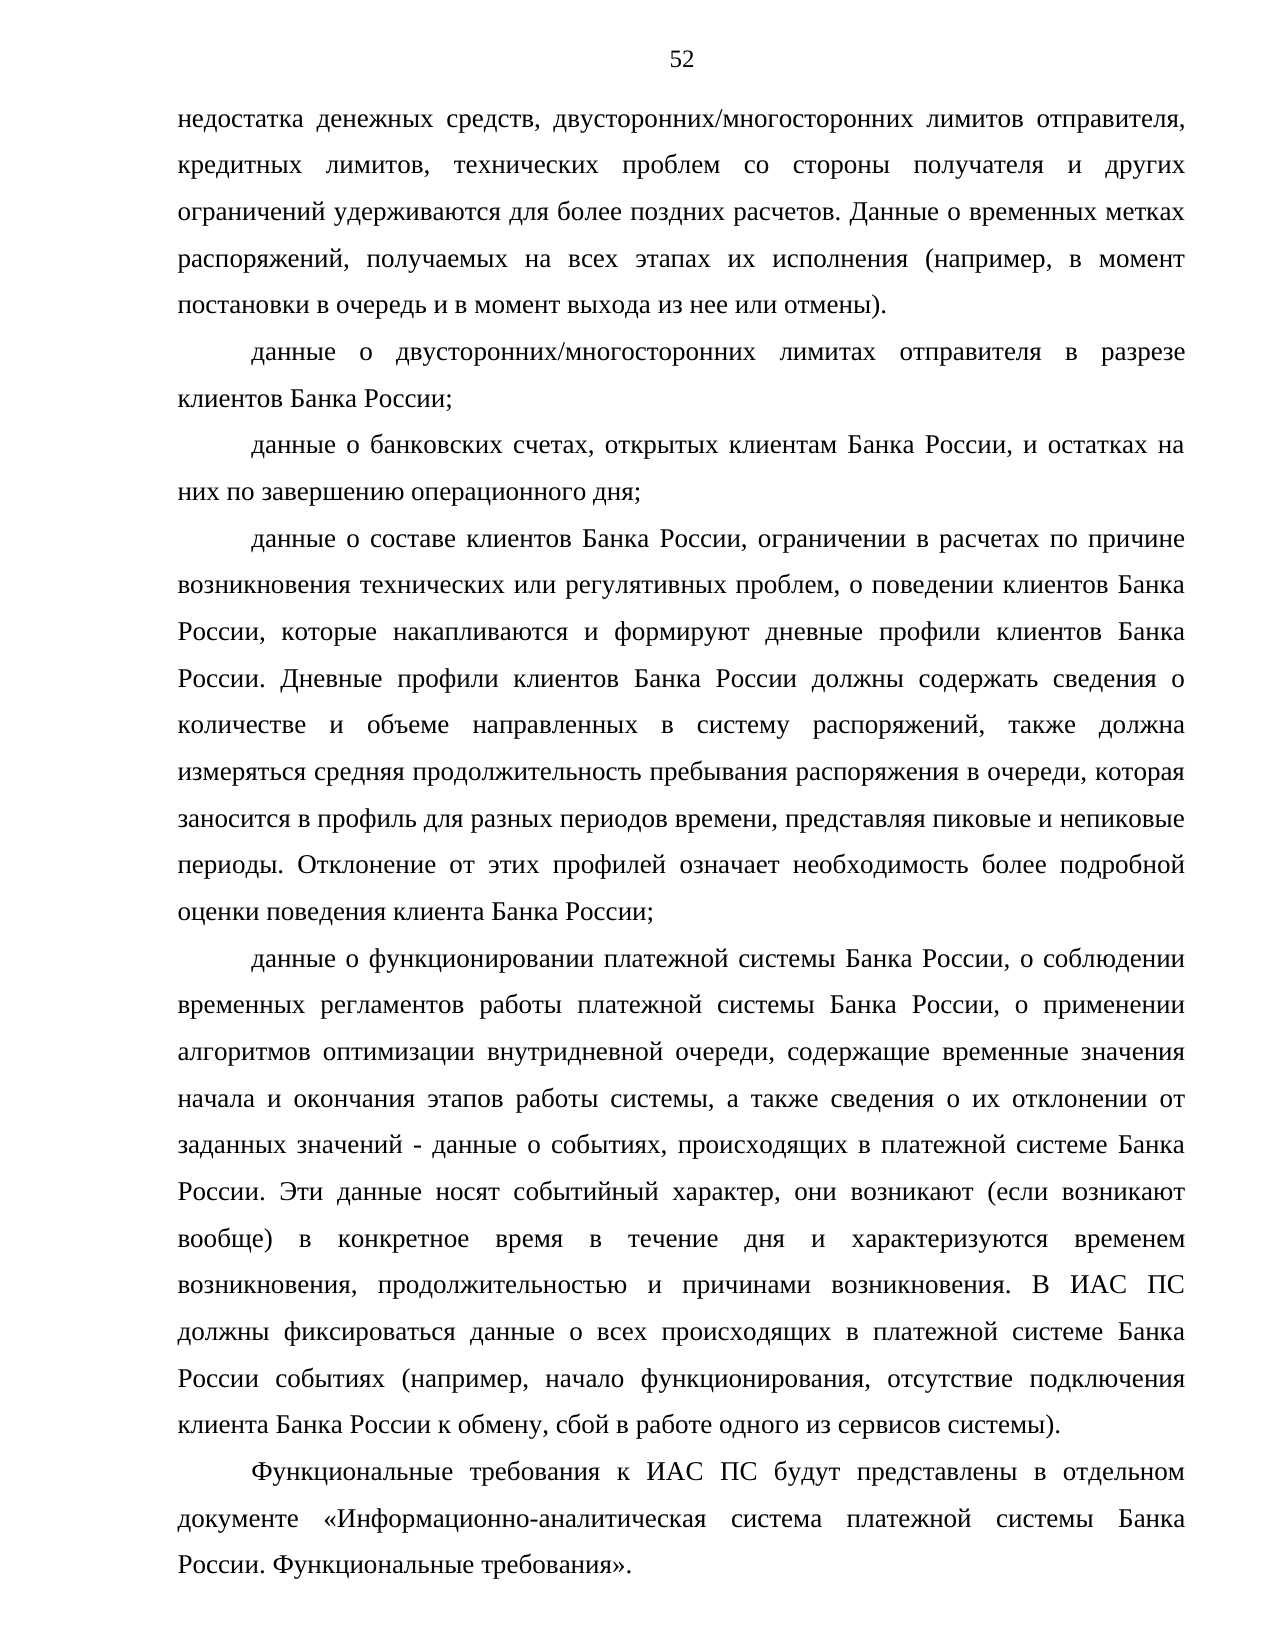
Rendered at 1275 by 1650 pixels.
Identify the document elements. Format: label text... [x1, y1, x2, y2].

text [177, 102, 1186, 320]
text данные о функционировании платежной системы Банка России, о соблюдении временных регламентов работы платежной системы Банка России, о применении алгоритмов оптимизации внутридневной очереди, содержащие временные значения начала и окончания этапов работы системы, а также сведения о их отклонении от заданных значений - данные о событиях, происходящих в платежной системе Банка России. Эти данные носят событийный характер, они возникают (если возникают вообще) в конкретное время в течение дня и характеризуются временем возникновения, продолжительностью и причинами возникновения. В ИАС ПС должны фиксироваться данные о всех происходящих в платежной системе Банка России событиях (например, начало функционирования, отсутствие подключения клиента Банка России к обмену, сбой в работе одного из сервисов системы). [177, 942, 1186, 1440]
text Функциональные требования к ИАС ПС будут представлены в отдельном документе «Информационно-аналитическая система платежной системы Банка России. Функциональные требования». [177, 1455, 1186, 1580]
text данные о банковских счетах, открытых клиентам Банка России, и остатках на них по завершению операционного дня; [177, 428, 1186, 506]
text данные о двусторонних/многосторонних лимитах отправителя в разрезе клиентов Банка России; [177, 335, 1186, 413]
text данные о составе клиентов Банка России, ограничении в расчетах по причине возникновения технических или регулятивных проблем, о поведении клиентов Банка России, которые накапливаются и формируют дневные профили клиентов Банка России. Дневные профили клиентов Банка России должны содержать сведения о количестве и объеме направленных в систему распоряжений, также должна измеряться средняя продолжительность пребывания распоряжения в очереди, которая заносится в профиль для разных периодов времени, представляя пиковые и непиковые периоды. Отклонение от этих профилей означает необходимость более подробной оценки поведения клиента Банка России; [177, 522, 1186, 926]
